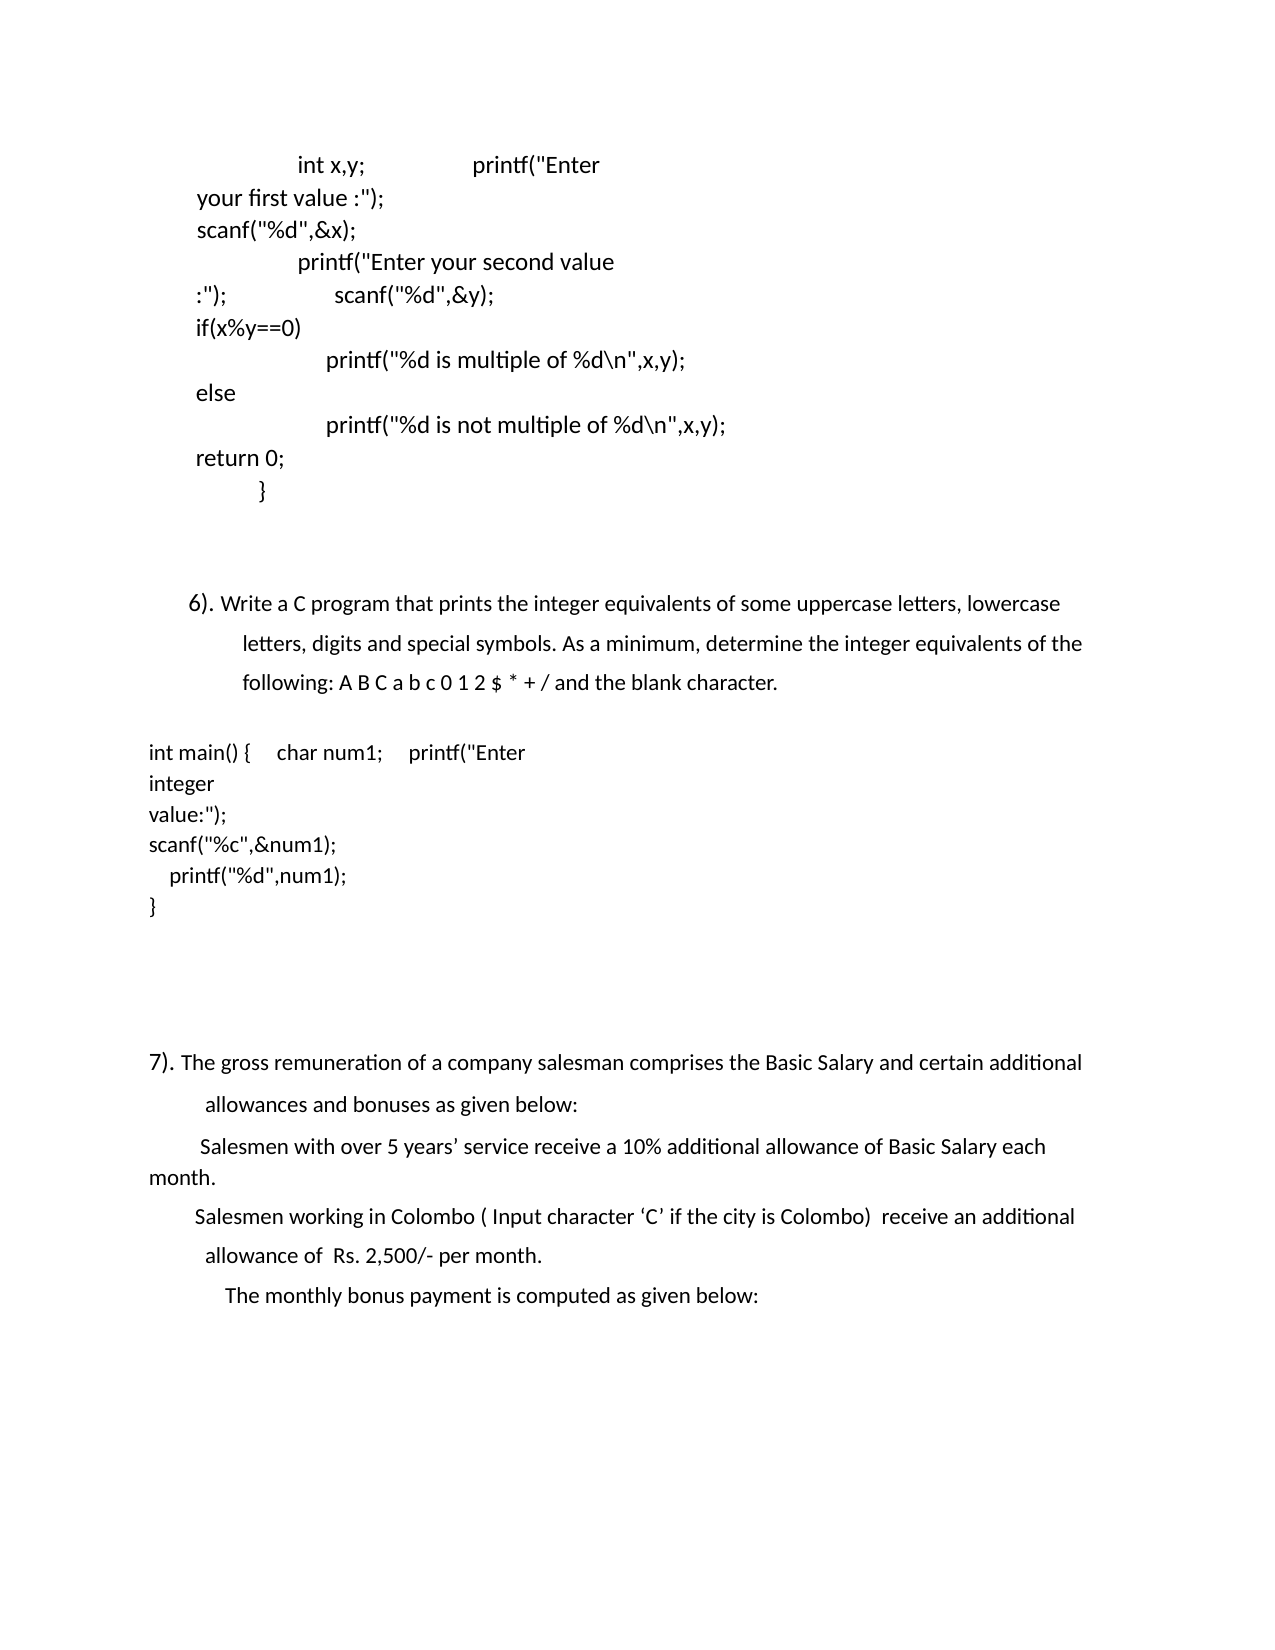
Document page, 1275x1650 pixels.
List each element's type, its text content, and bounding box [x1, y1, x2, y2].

text int x,y; printf("Enter your first value :"); scanf("%d",&x); [196, 149, 619, 244]
text if(x%y==0) [196, 312, 982, 342]
text printf("%d is multiple of %d\n",x,y); [196, 344, 982, 375]
text 6). Write a C program that prints the integer equivalents of some uppercase letters, lowercase [148, 587, 1121, 617]
text } [196, 475, 982, 505]
text Salesmen with over 5 years’ service receive a 10% additional allowance of Basic Salary each month. [148, 1132, 1121, 1191]
text The monthly bonus payment is computed as given below: [225, 1281, 1121, 1309]
text int main() { char num1; printf("Enter integer [148, 738, 528, 797]
text :"); scanf("%d",&y); [196, 279, 982, 310]
text printf("%d",num1); [148, 861, 1121, 889]
text printf("Enter your second value [196, 247, 982, 277]
text scanf("%c",&num1); [148, 831, 1121, 858]
text printf("%d is not multiple of %d\n",x,y); [196, 409, 982, 440]
text 7). The gross remuneration of a company salesman comprises the Basic Salary and certain additional allowances and bonuses as given below: [148, 1046, 1121, 1118]
text return 0; [196, 442, 982, 473]
text } [148, 892, 1121, 920]
text else [196, 377, 982, 407]
text Salesmen working in Colombo ( Input character ‘C’ if the city is Colombo) receive an additional allowance of Rs. 2,500/- per month. [148, 1202, 1121, 1270]
text value:"); [148, 800, 1121, 828]
text letters, digits and special symbols. As a minimum, determine the integer equivalents of the following: A B C a b c 0 1 2 $ * + / and the blank character. [242, 629, 1121, 696]
